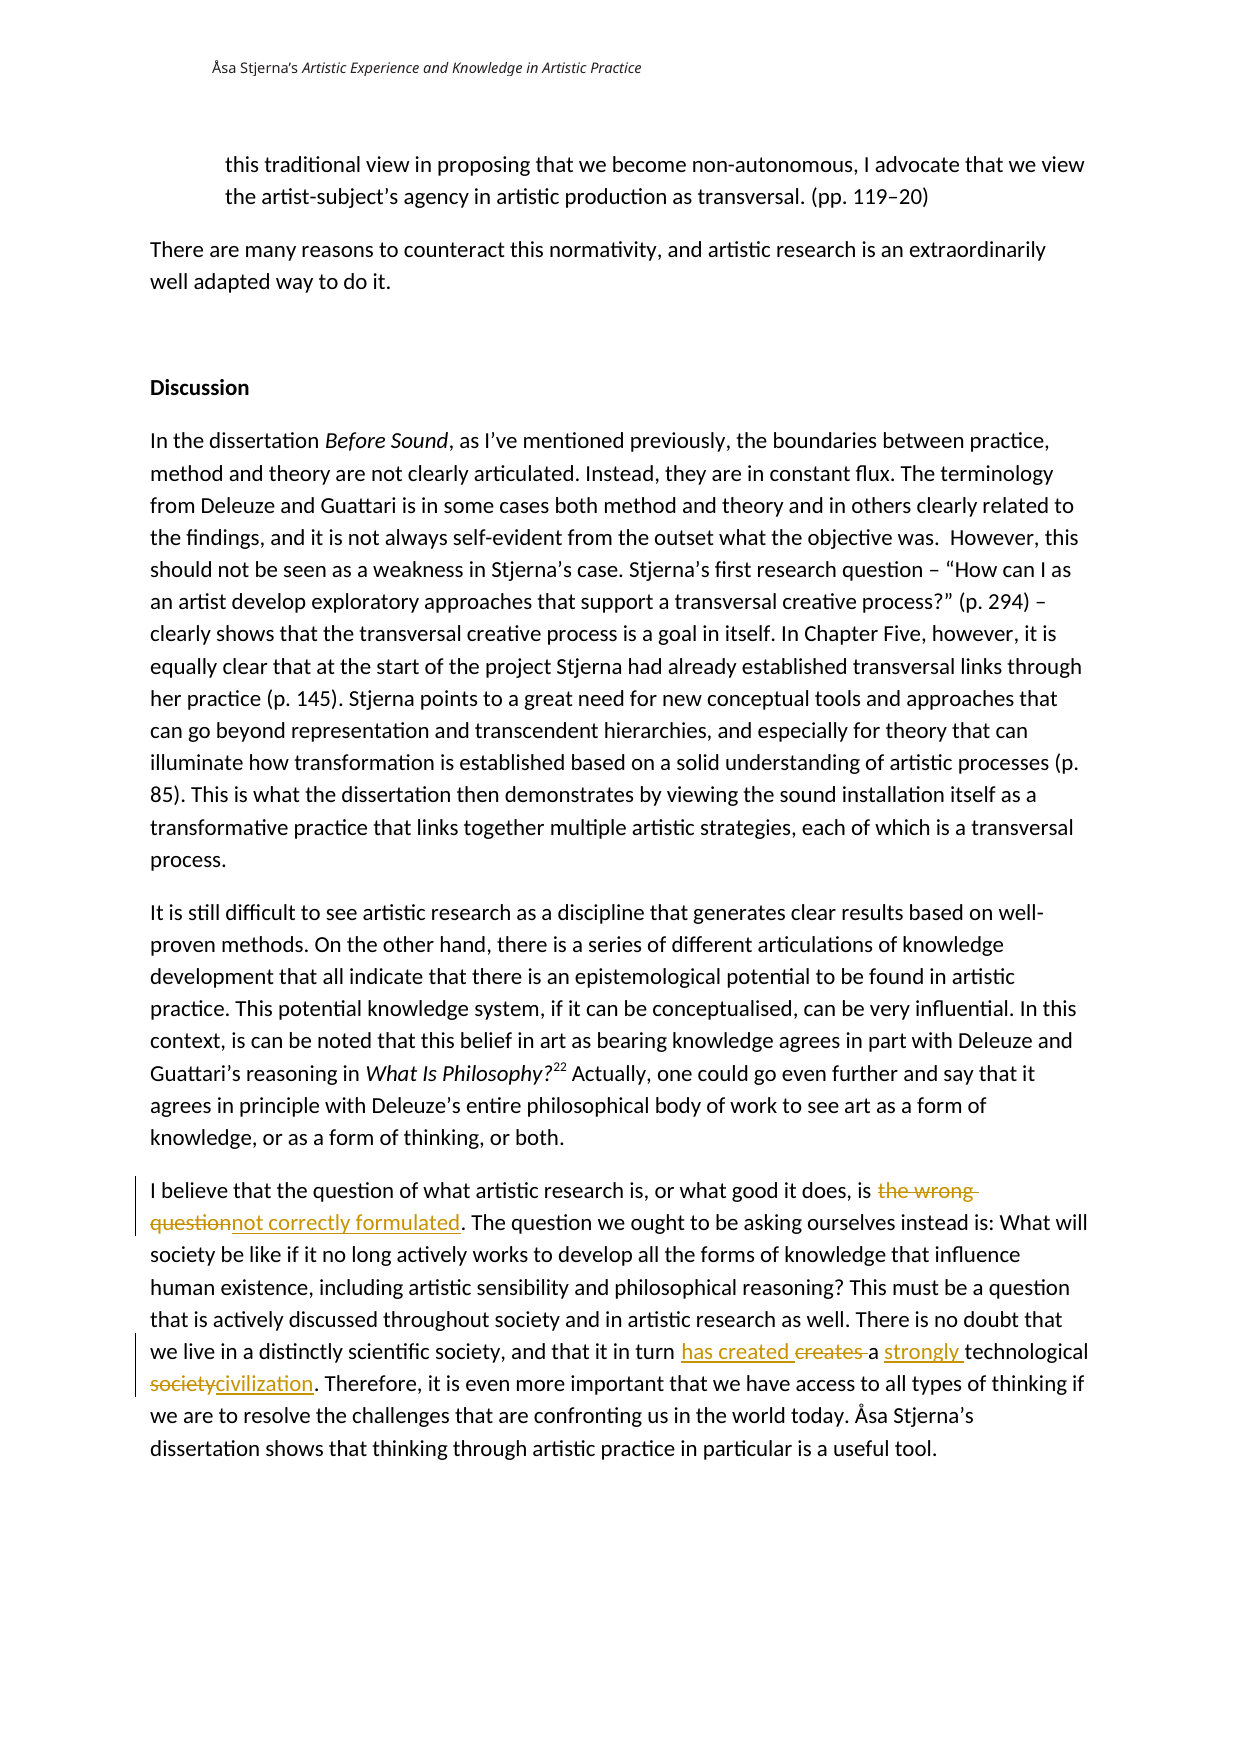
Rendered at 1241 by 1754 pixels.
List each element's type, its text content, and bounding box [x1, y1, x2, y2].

text In the dissertation Before Sound, as I’ve mentioned previously, the boundaries between practice, method and theory are not clearly articulated. Instead, they are in constant flux. The terminology from Deleuze and Guattari is in some cases both method and theory and in others clearly related to the findings, and it is not always self-evident from the outset what the objective was. However, this should not be seen as a weakness in Stjerna’s case. Stjerna’s first research question – “How can I as an artist develop exploratory approaches that support a transversal creative process?” (p. 294) – clearly shows that the transversal creative process is a goal in itself. In Chapter Five, however, it is equally clear that at the start of the project Stjerna had already established transversal links through her practice (p. 145). Stjerna points to a great need for new conceptual tools and approaches that can go beyond representation and transcendent hierarchies, and especially for theory that can illuminate how transformation is established based on a solid understanding of artistic processes (p. 85). This is what the dissertation then demonstrates by viewing the sound installation itself as a transformative practice that links together multiple artistic strategies, each of which is a transversal process. [150, 426, 1090, 873]
text Discussion [150, 373, 1090, 401]
text It is still difficult to see artistic research as a discipline that generates clear results based on well-proven methods. On the other hand, there is a series of different articulations of knowledge development that all indicate that there is an epistemological potential to be found in artistic practice. This potential knowledge system, if it can be conceptualised, can be very influential. In this context, is can be noted that this belief in art as bearing knowledge agrees in part with Deleuze and Guattari’s reasoning in What Is Philosophy?22 Actually, one could go even further and say that it agrees in principle with Deleuze’s entire philosophical body of work to see art as a form of knowledge, or as a form of thinking, or both. [150, 898, 1090, 1151]
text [225, 150, 1090, 210]
text There are many reasons to counteract this normativity, and artistic research is an extraordinarily well adapted way to do it. [150, 235, 1090, 295]
text I believe that the question of what artistic research is, or what good it does, is . The question we ought to be asking ourselves instead is: What will society be like if it no long actively works to develop all the forms of knowledge that influence human existence, including artistic sensibility and philosophical reasoning? This must be a question that is actively discussed throughout society and in artistic research as well. There is no doubt that we live in a distinctly scientific society, and that it in turn a technological . Therefore, it is even more important that we have access to all types of thinking if we are to resolve the challenges that are confronting us in the world today. Åsa Stjerna’s dissertation shows that thinking through artistic practice in particular is a useful tool. [150, 1176, 1090, 1462]
